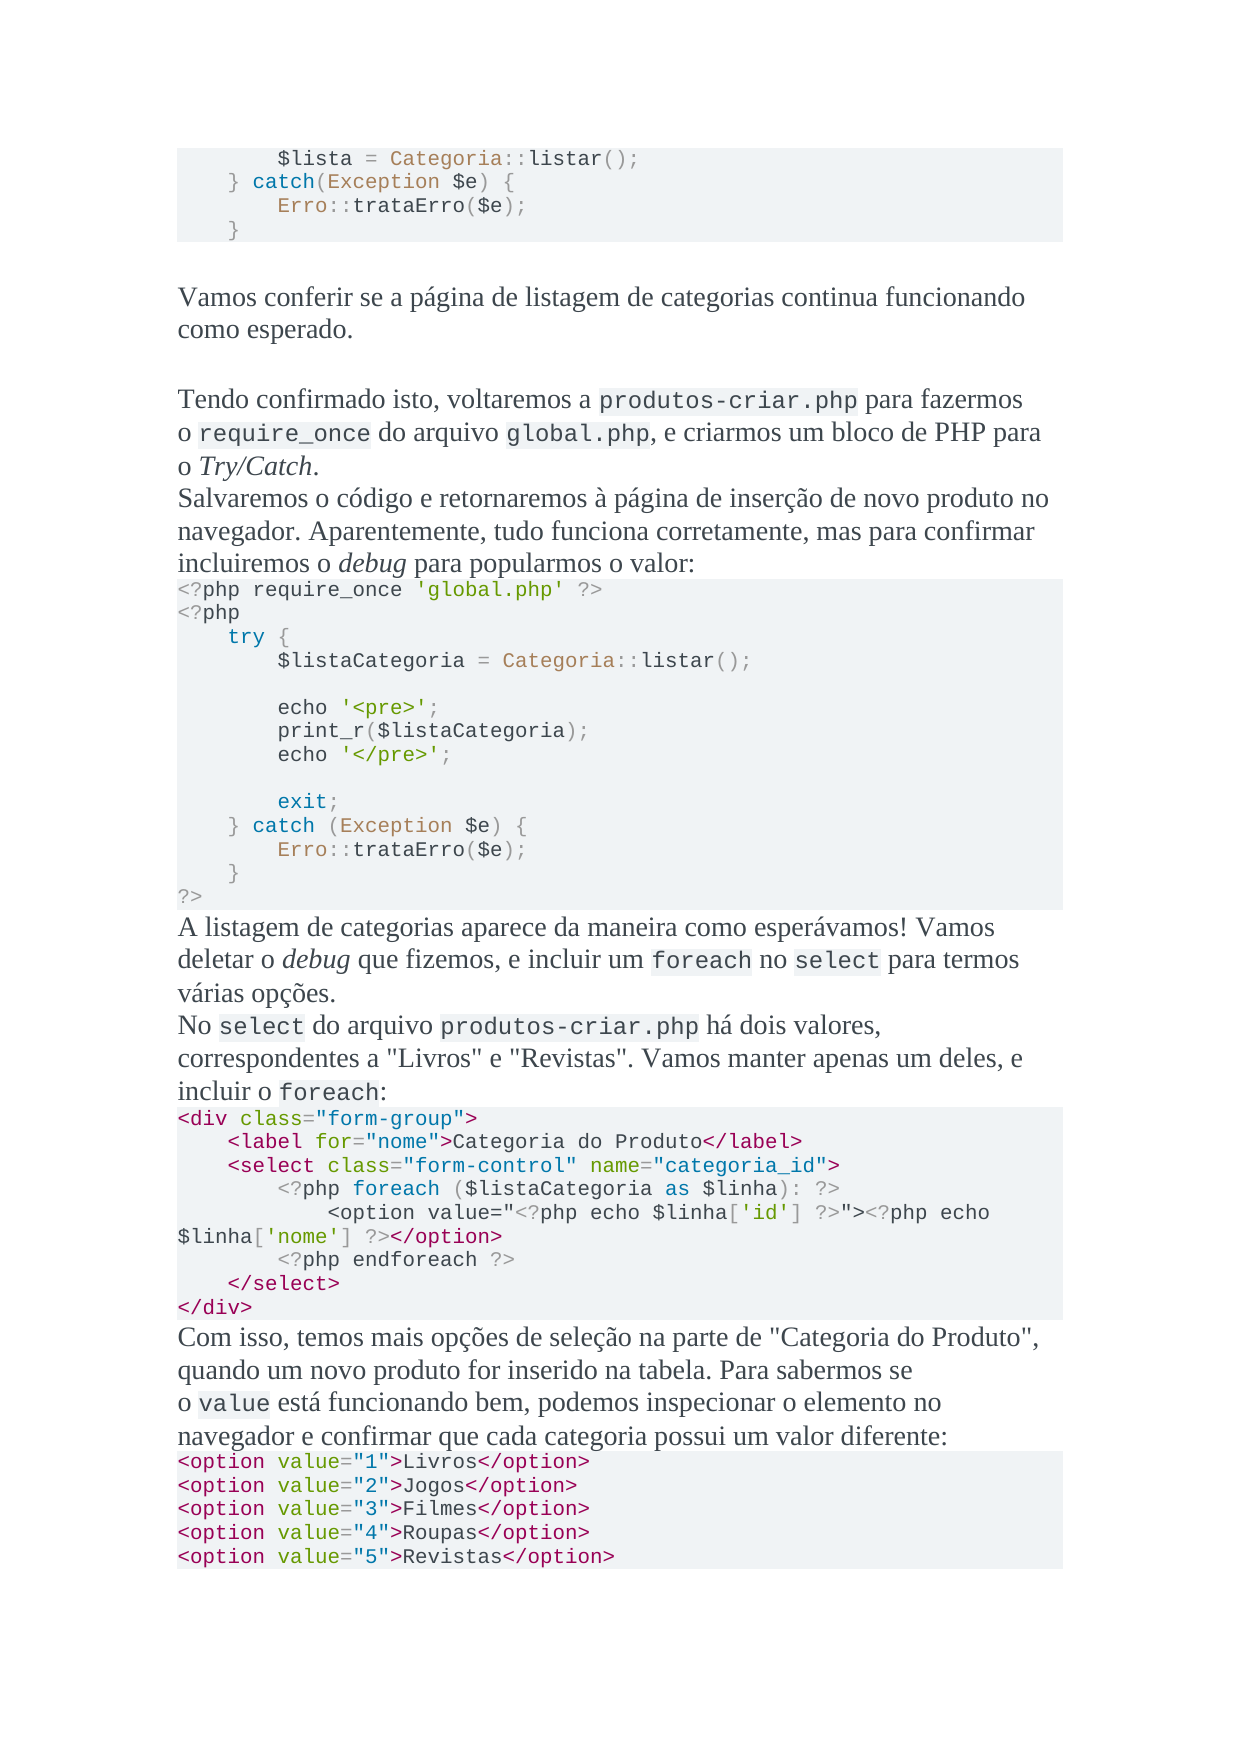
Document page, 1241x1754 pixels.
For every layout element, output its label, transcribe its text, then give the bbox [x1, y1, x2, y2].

text } catch(Exception $e) { [177, 171, 1063, 195]
text <option value="2">Jogos</option> [177, 1475, 1063, 1498]
text No select do arquivo produtos-criar.php há dois valores, correspondentes a "Livros" e "Revistas". Vamos manter apenas um deles, e incluir o foreach: [177, 1008, 1063, 1107]
text Com isso, temos mais opções de seleção na parte de "Categoria do Produto", quando um novo produto for inserido na tabela. Para sabermos se o value está funcionando bem, podemos inspecionar o elemento no navegador e confirmar que cada categoria possui um valor diferente: [177, 1320, 1063, 1451]
text $lista = Categoria::listar(); [177, 148, 1063, 171]
text <option value="5">Revistas</option> [177, 1546, 1063, 1569]
text Erro::trataErro($e); [177, 195, 1063, 218]
text <option value="1">Livros</option> [177, 1451, 1063, 1475]
text <?php endforeach ?> [177, 1249, 1063, 1273]
text Tendo confirmado isto, voltaremos a produtos-criar.php para fazermos o require_once do arquivo global.php, e criarmos um bloco de PHP para o Try/Catch. [177, 382, 1063, 481]
text <?php [177, 602, 1063, 626]
text try { [177, 626, 1063, 649]
text <option value="<?php echo $linha['id'] ?>"><?php echo $linha['nome'] ?></option> [177, 1202, 1063, 1249]
text <label for="nome">Categoria do Produto</label> [177, 1131, 1063, 1155]
text </div> [177, 1297, 1063, 1320]
text <?php foreach ($listaCategoria as $linha): ?> [177, 1178, 1063, 1202]
text <option value="3">Filmes</option> [177, 1498, 1063, 1522]
text exit; [177, 791, 1063, 815]
text echo '<pre>'; [177, 697, 1063, 721]
text print_r($listaCategoria); [177, 721, 1063, 744]
text <?php require_once 'global.php' ?> [177, 579, 1063, 602]
text A listagem de categorias aparece da maneira como esperávamos! Vamos deletar o debug que fizemos, e incluir um foreach no select para termos várias opções. [177, 910, 1063, 1008]
text } [177, 862, 1063, 886]
text } catch (Exception $e) { [177, 815, 1063, 839]
text } [177, 218, 1063, 242]
text echo '</pre>'; [177, 744, 1063, 768]
text Erro::trataErro($e); [177, 839, 1063, 862]
text </select> [177, 1273, 1063, 1297]
text Vamos conferir se a página de listagem de categorias continua funcionando como esperado. [177, 280, 1063, 344]
text <select class="form-control" name="categoria_id"> [177, 1155, 1063, 1178]
text <div class="form-group"> [177, 1107, 1063, 1131]
text <option value="4">Roupas</option> [177, 1522, 1063, 1546]
text Salvaremos o código e retornaremos à página de inserção de novo produto no navegador. Aparentemente, tudo funciona corretamente, mas para confirmar incluiremos o debug para popularmos o valor: [177, 481, 1063, 579]
text ?> [177, 886, 1063, 910]
text $listaCategoria = Categoria::listar(); [177, 649, 1063, 673]
